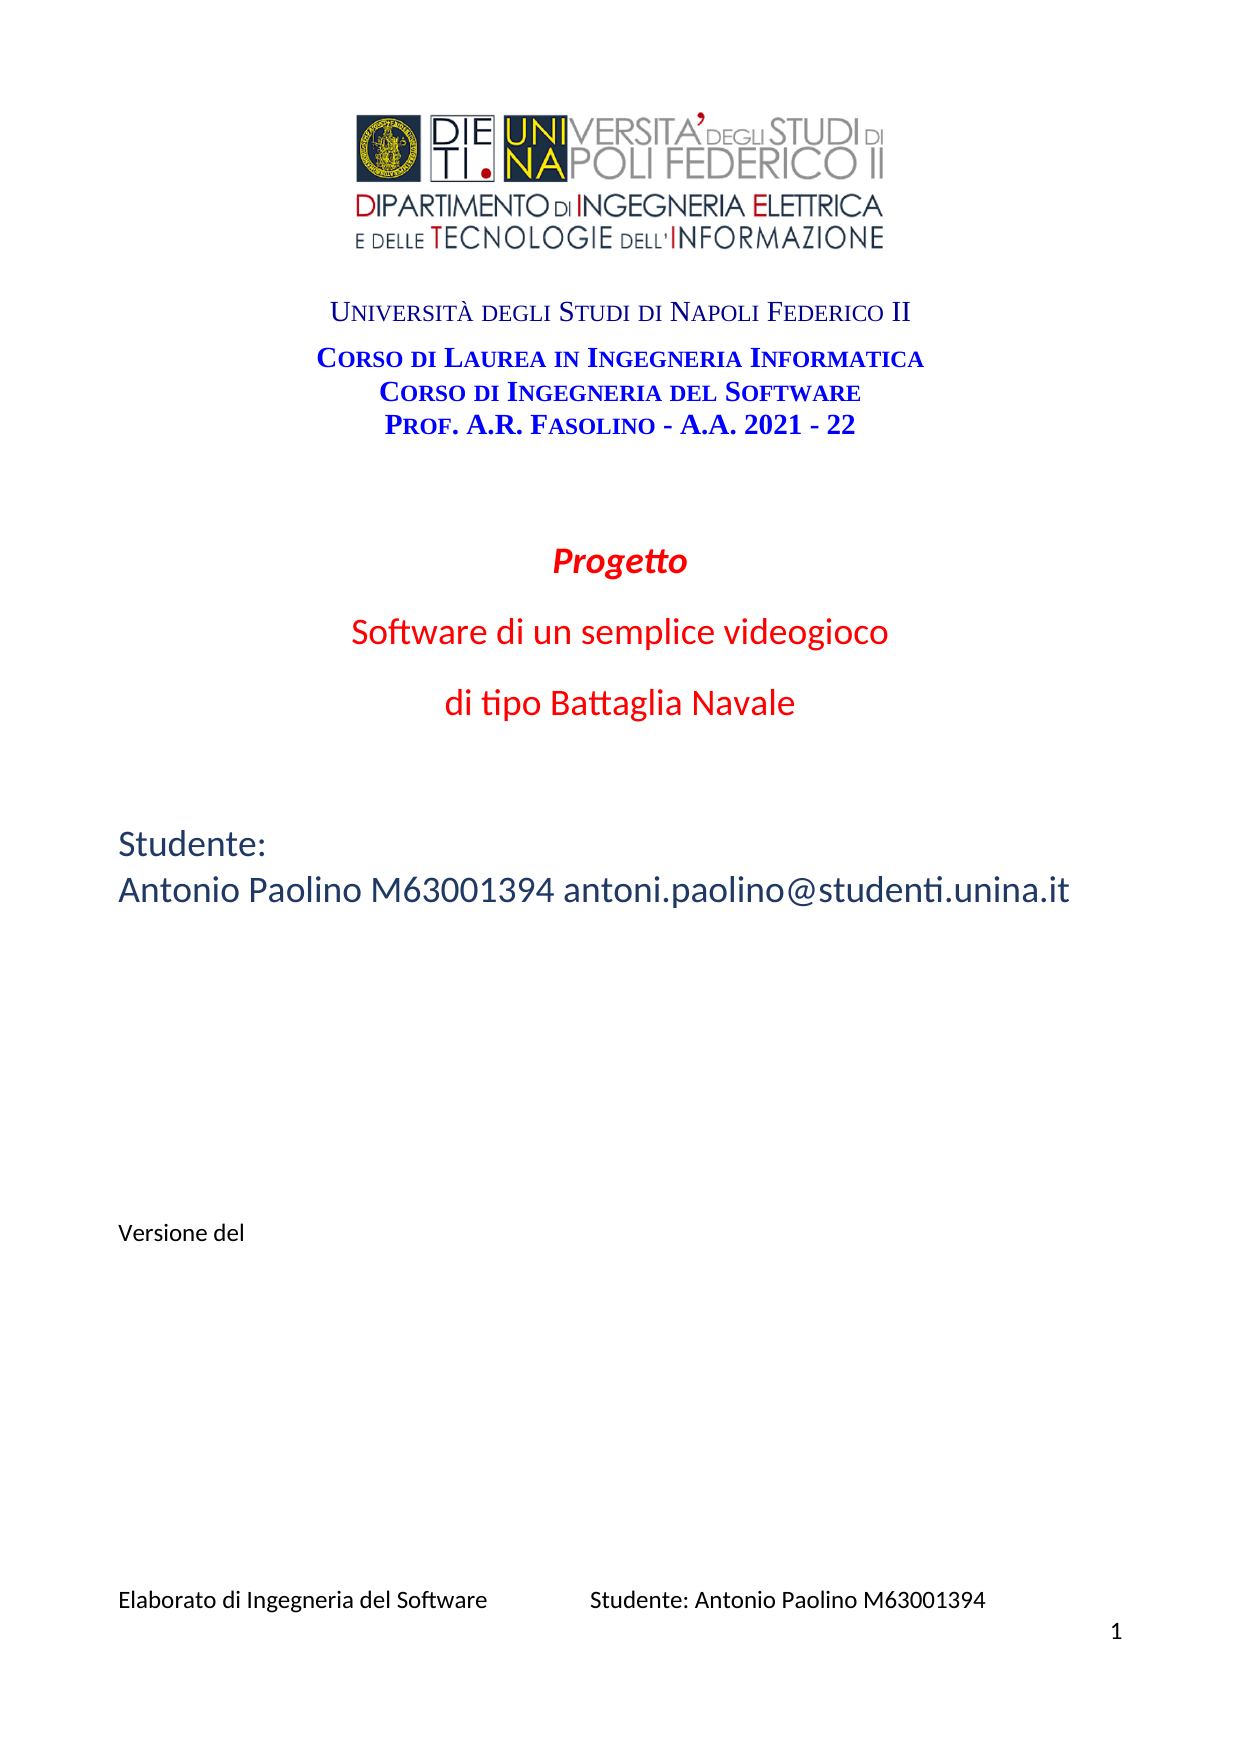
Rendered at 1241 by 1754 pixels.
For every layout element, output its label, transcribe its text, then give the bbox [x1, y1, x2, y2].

text Software di un semplice videogioco [118, 608, 1122, 653]
text Università degli Studi di Napoli Federico II [118, 294, 1122, 328]
text Studente: [118, 820, 1122, 866]
text Corso di Ingegneria del Software [118, 374, 1122, 407]
text Progetto [118, 537, 1122, 583]
picture [352, 110, 887, 252]
text Versione del [118, 1217, 1122, 1247]
text di tipo Battaglia Navale [118, 678, 1122, 724]
text Corso di Laurea in Ingegneria Informatica [118, 340, 1122, 374]
text Antonio Paolino M63001394 antoni.paolino@studenti.unina.it [118, 866, 1122, 912]
text Prof. A.R. Fasolino - A.A. 2021 - 22 [118, 407, 1122, 441]
